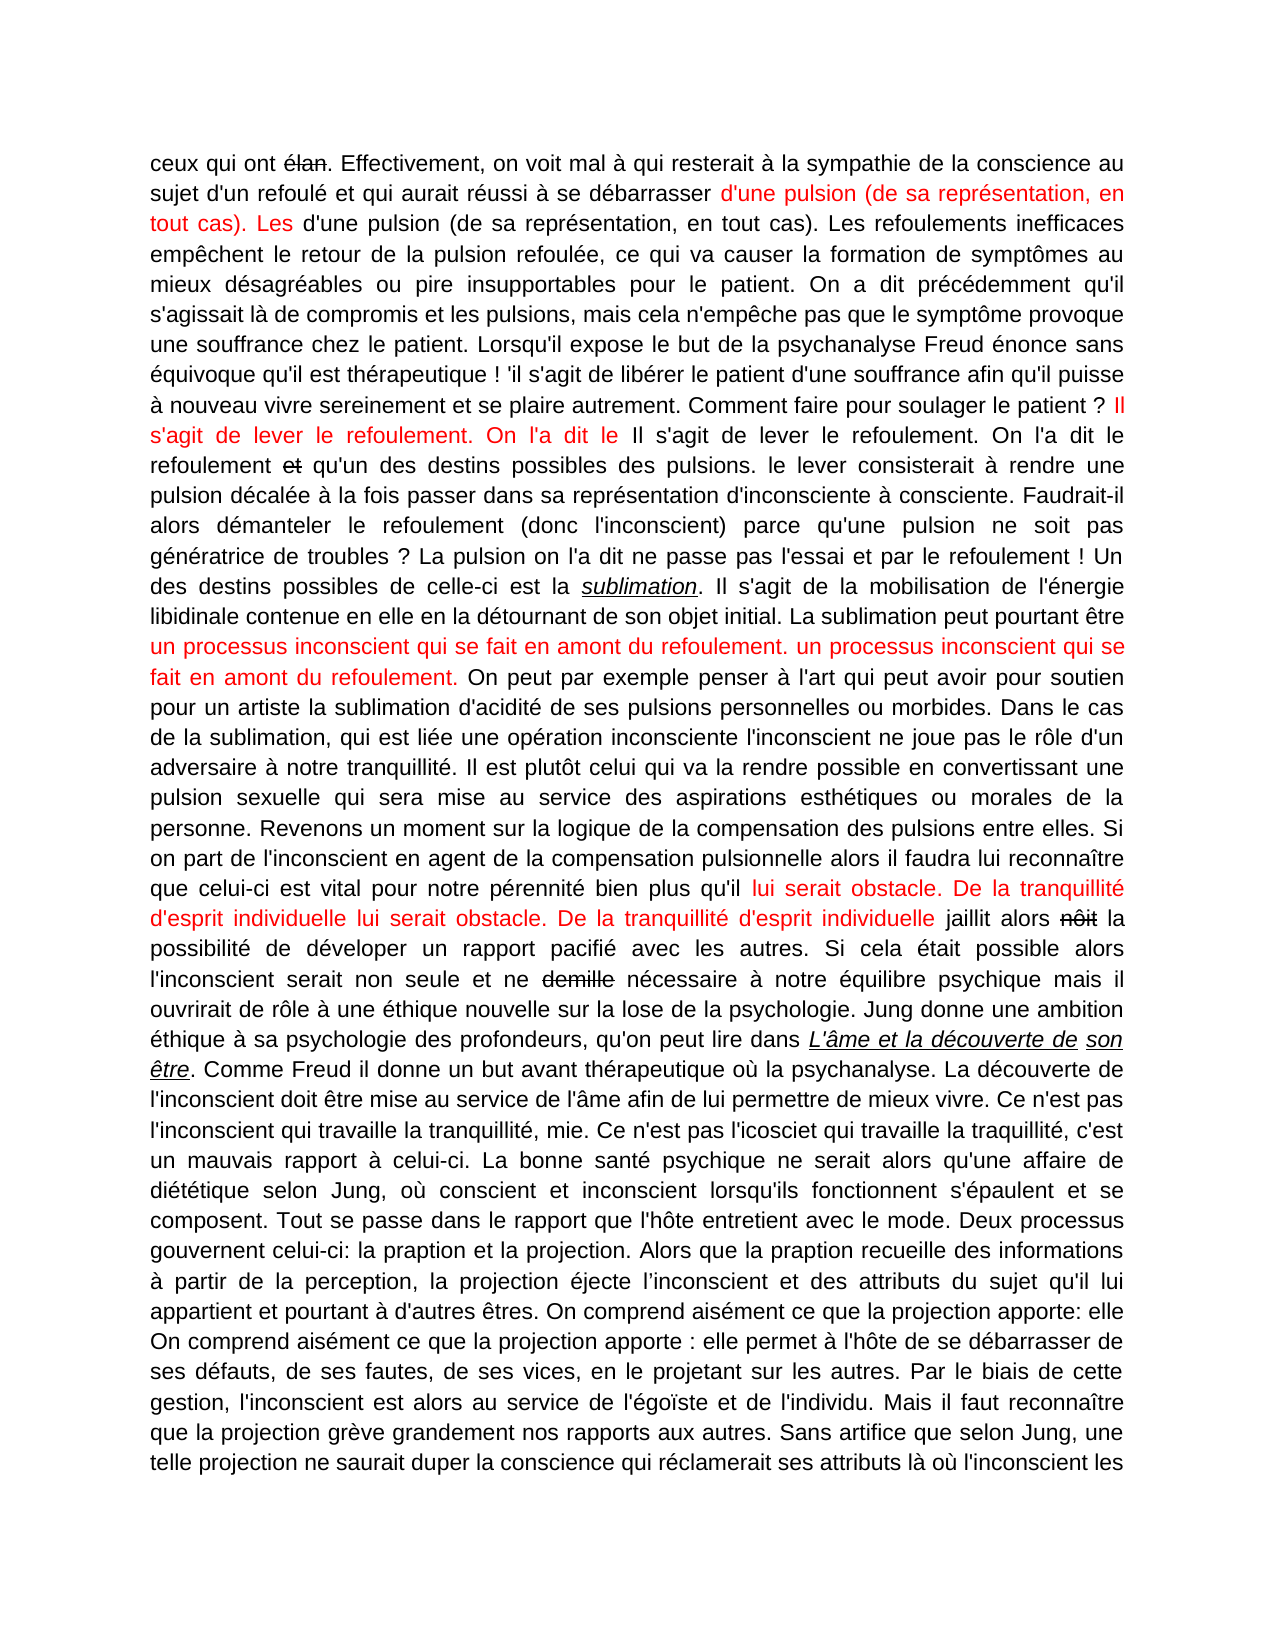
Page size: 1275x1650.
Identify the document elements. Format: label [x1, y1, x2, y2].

text [150, 150, 1125, 1475]
